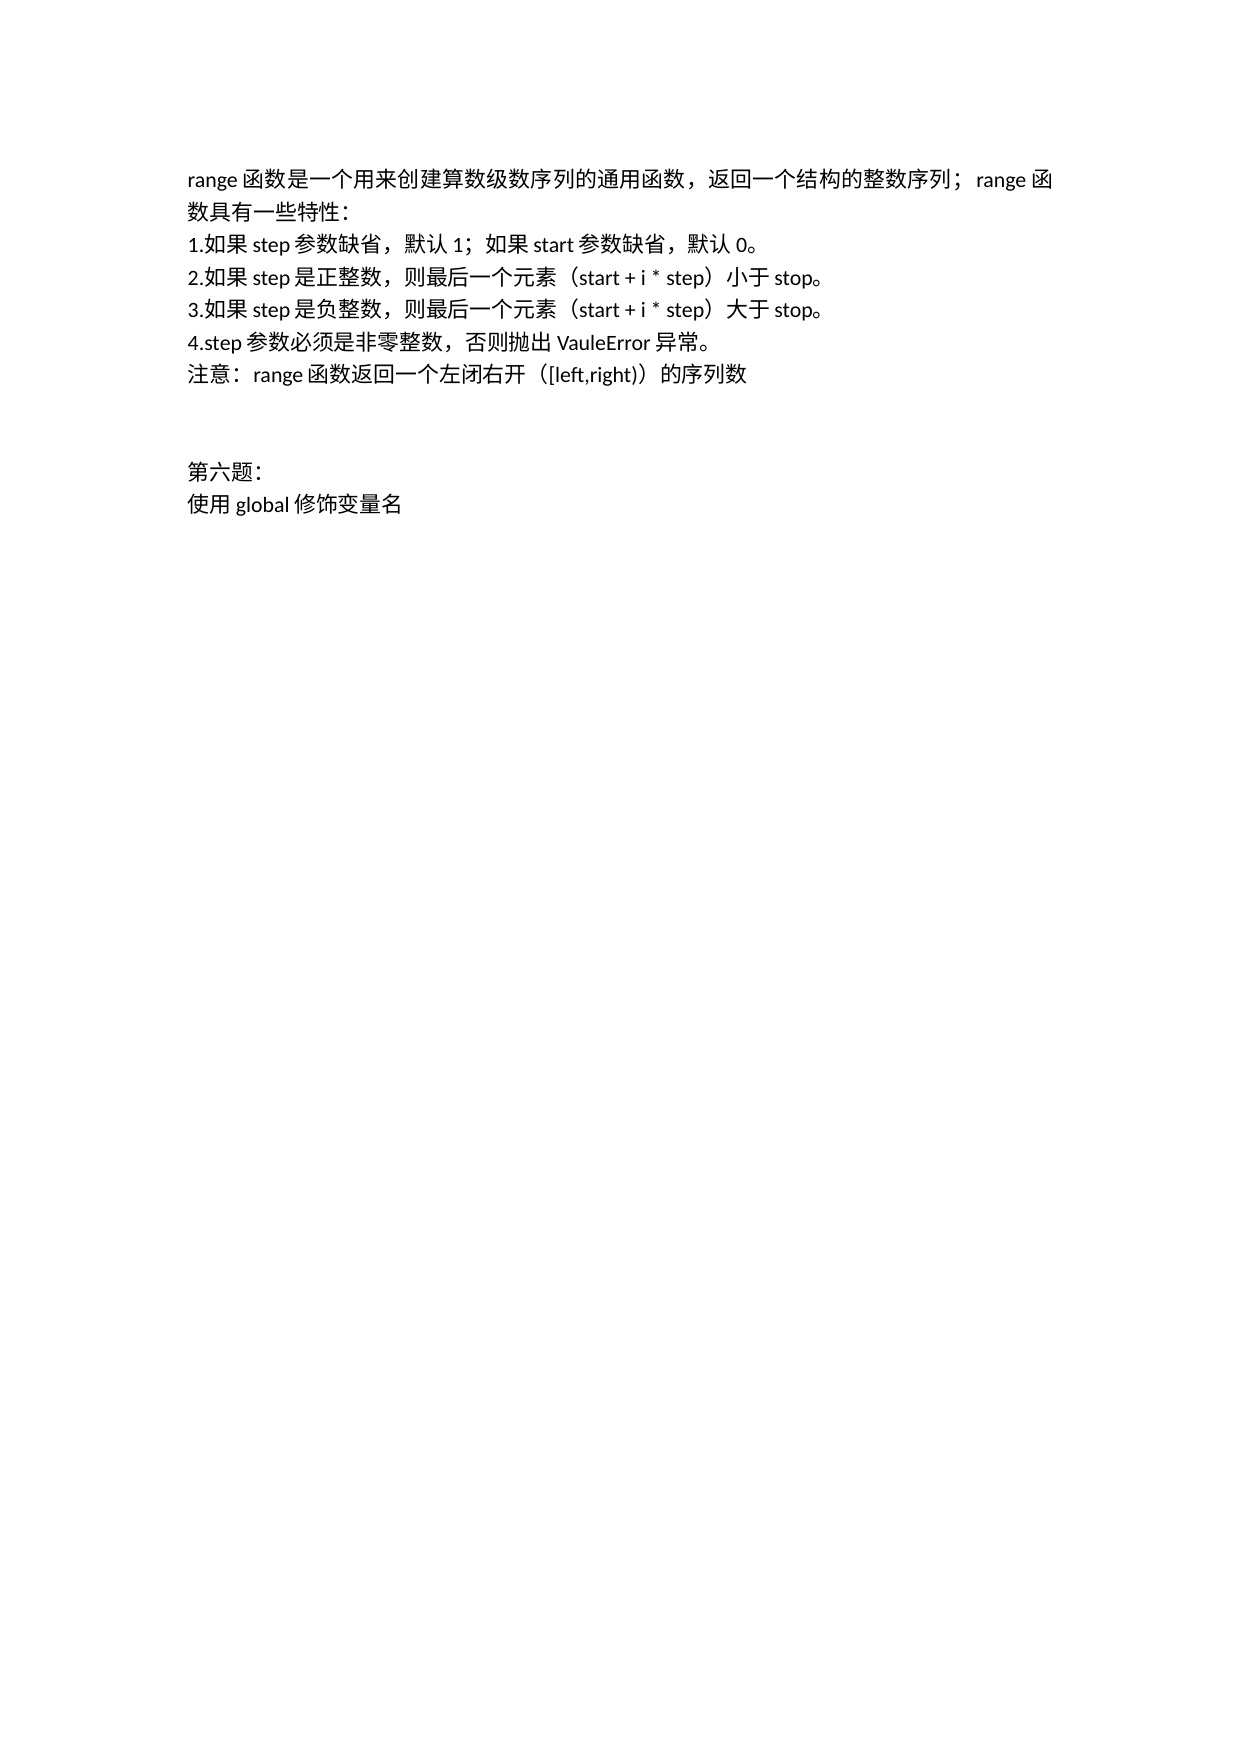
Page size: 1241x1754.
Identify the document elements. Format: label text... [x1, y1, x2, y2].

text 使用global修饰变量名 [187, 487, 1053, 519]
text 2.如果step是正整数，则最后一个元素（start + i * step）小于stop。 [187, 259, 1053, 292]
text 注意：range函数返回一个左闭右开（[left,right)）的序列数 [187, 357, 1053, 389]
text 1.如果step参数缺省，默认1；如果start参数缺省，默认0。 [187, 227, 1053, 259]
text 第六题： [187, 454, 1053, 487]
text range函数是一个用来创建算数级数序列的通用函数，返回一个结构的整数序列；range函数具有一些特性： [187, 162, 1053, 227]
text 3.如果step是负整数，则最后一个元素（start + i * step）大于stop。 [187, 292, 1053, 324]
text 4.step参数必须是非零整数，否则抛出VauleError异常。 [187, 324, 1053, 357]
